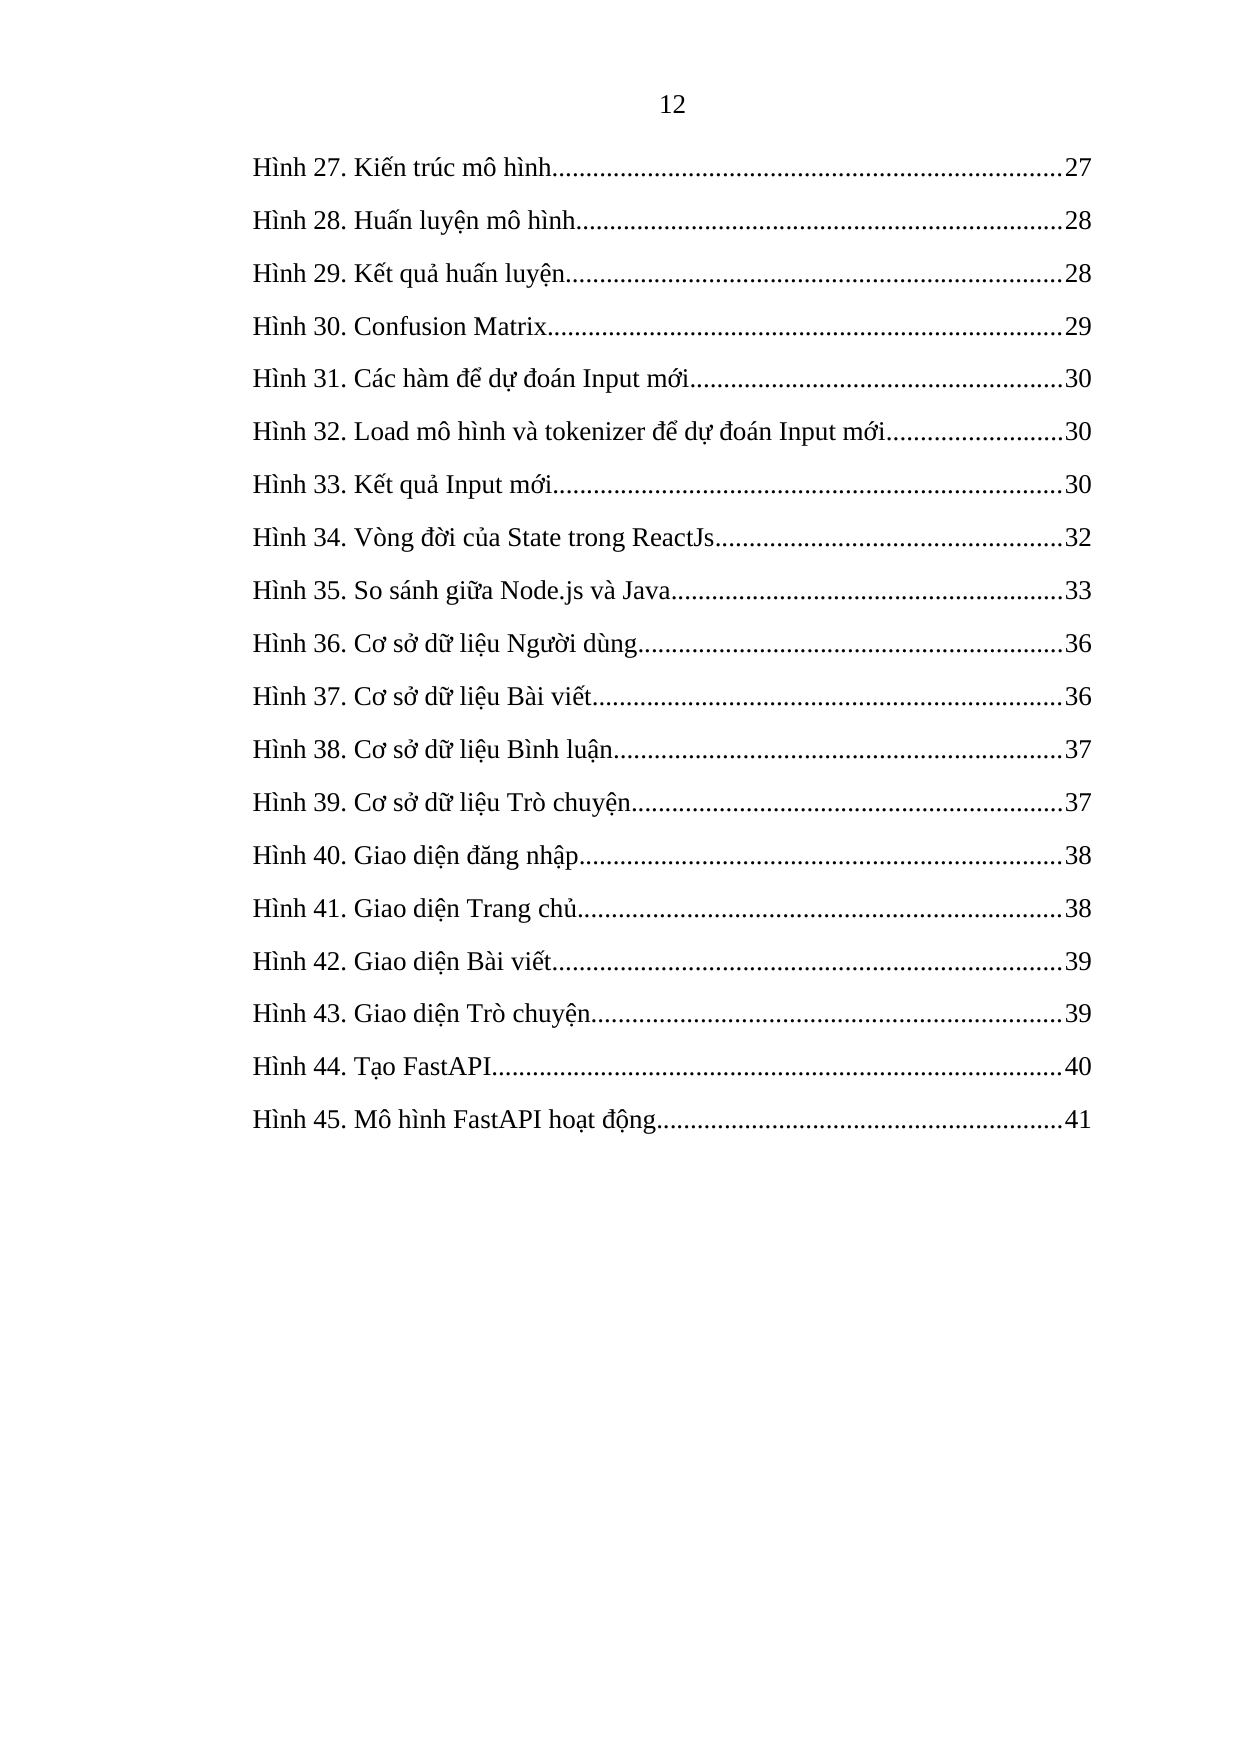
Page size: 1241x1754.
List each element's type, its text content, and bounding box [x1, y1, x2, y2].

text Hình 43. Giao diện Trò chuyện 39 [177, 998, 1092, 1029]
text Hình 31. Các hàm để dự đoán Input mới 30 [177, 363, 1092, 394]
text Hình 45. Mô hình FastAPI hoạt động 41 [177, 1103, 1092, 1134]
text Hình 38. Cơ sở dữ liệu Bình luận 37 [177, 733, 1092, 764]
text Hình 40. Giao diện đăng nhập 38 [177, 839, 1092, 870]
text Hình 30. Confusion Matrix 29 [177, 310, 1092, 341]
text Hình 34. Vòng đời của State trong ReactJs 32 [177, 521, 1092, 552]
text Hình 37. Cơ sở dữ liệu Bài viết 36 [177, 680, 1092, 711]
text Hình 29. Kết quả huấn luyện 28 [177, 257, 1092, 288]
text Hình 32. Load mô hình và tokenizer để dự đoán Input mới 30 [177, 416, 1092, 447]
text Hình 41. Giao diện Trang chủ 38 [177, 892, 1092, 923]
text Hình 36. Cơ sở dữ liệu Người dùng 36 [177, 627, 1092, 658]
text Hình 44. Tạo FastAPI 40 [177, 1051, 1092, 1082]
text Hình 35. So sánh giữa Node.js và Java 33 [177, 574, 1092, 605]
text Hình 33. Kết quả Input mới 30 [177, 468, 1092, 499]
text Hình 28. Huấn luyện mô hình 28 [177, 204, 1092, 235]
text Hình 27. Kiến trúc mô hình 27 [177, 151, 1092, 182]
text Hình 39. Cơ sở dữ liệu Trò chuyện 37 [177, 786, 1092, 817]
text Hình 42. Giao diện Bài viết 39 [177, 945, 1092, 976]
